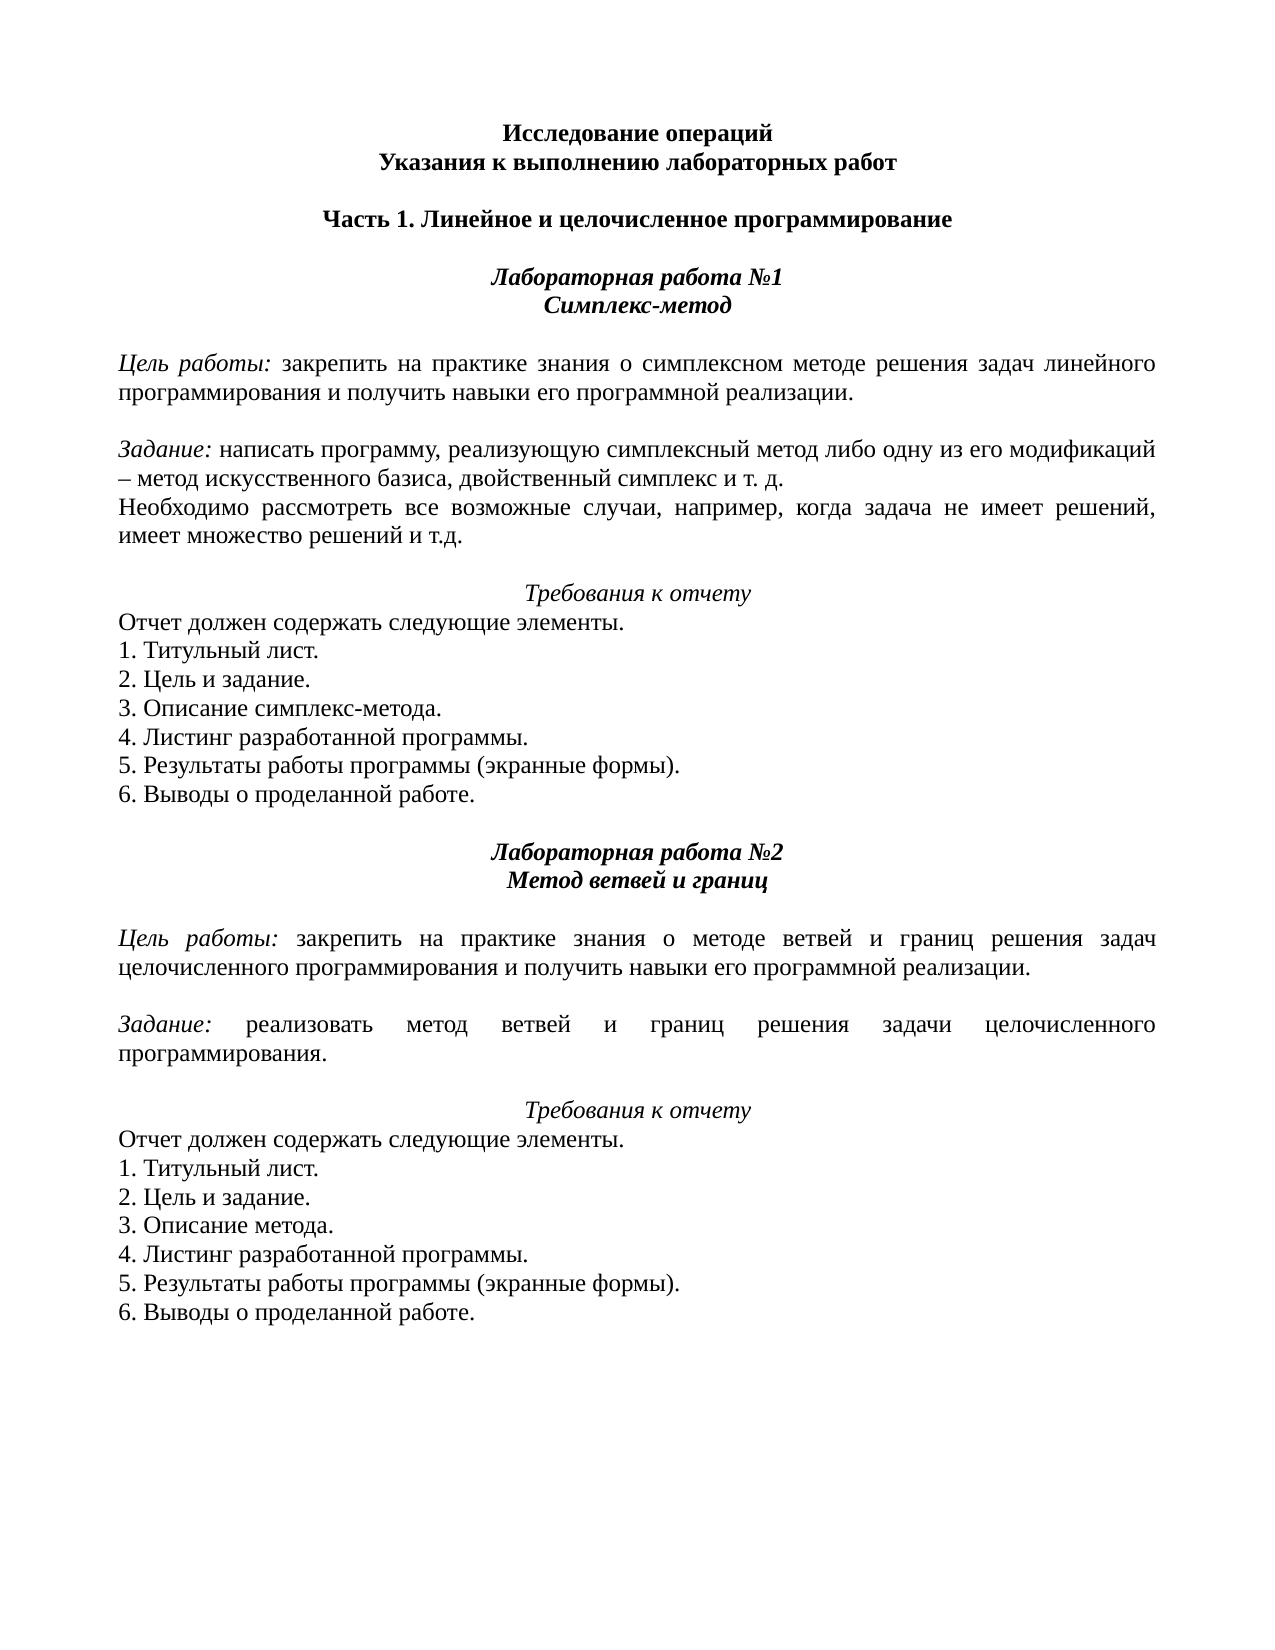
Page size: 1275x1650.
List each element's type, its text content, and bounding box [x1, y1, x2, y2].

text Исследование операций [118, 118, 1157, 147]
text Метод ветвей и границ [118, 866, 1157, 894]
text Задание: реализовать метод ветвей и границ решения задачи целочисленного программирования. [118, 1009, 1157, 1067]
text Необходимо рассмотреть все возможные случаи, например, когда задача не имеет решений, имеет множество решений и т.д. [118, 492, 1157, 549]
text 3. Описание метода. [118, 1211, 1157, 1239]
text 4. Листинг разработанной программы. [118, 1239, 1157, 1268]
text Задание: написать программу, реализующую симплексный метод либо одну из его модификаций – метод искусственного базиса, двойственный симплекс и т. д. [118, 434, 1157, 492]
text 2. Цель и задание. [118, 664, 1157, 693]
text 1. Титульный лист. [118, 1153, 1157, 1182]
text 6. Выводы о проделанной работе. [118, 1297, 1157, 1326]
text Указания к выполнению лабораторных работ [118, 147, 1157, 176]
text Цель работы: закрепить на практике знания о методе ветвей и границ решения задач целочисленного программирования и получить навыки его программной реализации. [118, 923, 1157, 981]
text 5. Результаты работы программы (экранные формы). [118, 1268, 1157, 1297]
text Требования к отчету [118, 1096, 1157, 1124]
text Отчет должен содержать следующие элементы. [118, 1124, 1157, 1153]
text Часть 1. Линейное и целочисленное программирование [118, 204, 1157, 233]
text Лабораторная работа №1 [118, 262, 1157, 291]
text Симплекс-метод [118, 291, 1157, 319]
text Лабораторная работа №2 [118, 837, 1157, 866]
text 1. Титульный лист. [118, 636, 1157, 664]
text 2. Цель и задание. [118, 1182, 1157, 1211]
text 3. Описание симплекс-метода. [118, 693, 1157, 722]
text 5. Результаты работы программы (экранные формы). [118, 751, 1157, 779]
text Отчет должен содержать следующие элементы. [118, 607, 1157, 636]
text Требования к отчету [118, 578, 1157, 607]
text Цель работы: закрепить на практике знания о симплексном методе решения задач линейного программирования и получить навыки его программной реализации. [118, 348, 1157, 406]
text 6. Выводы о проделанной работе. [118, 779, 1157, 808]
text 4. Листинг разработанной программы. [118, 722, 1157, 751]
